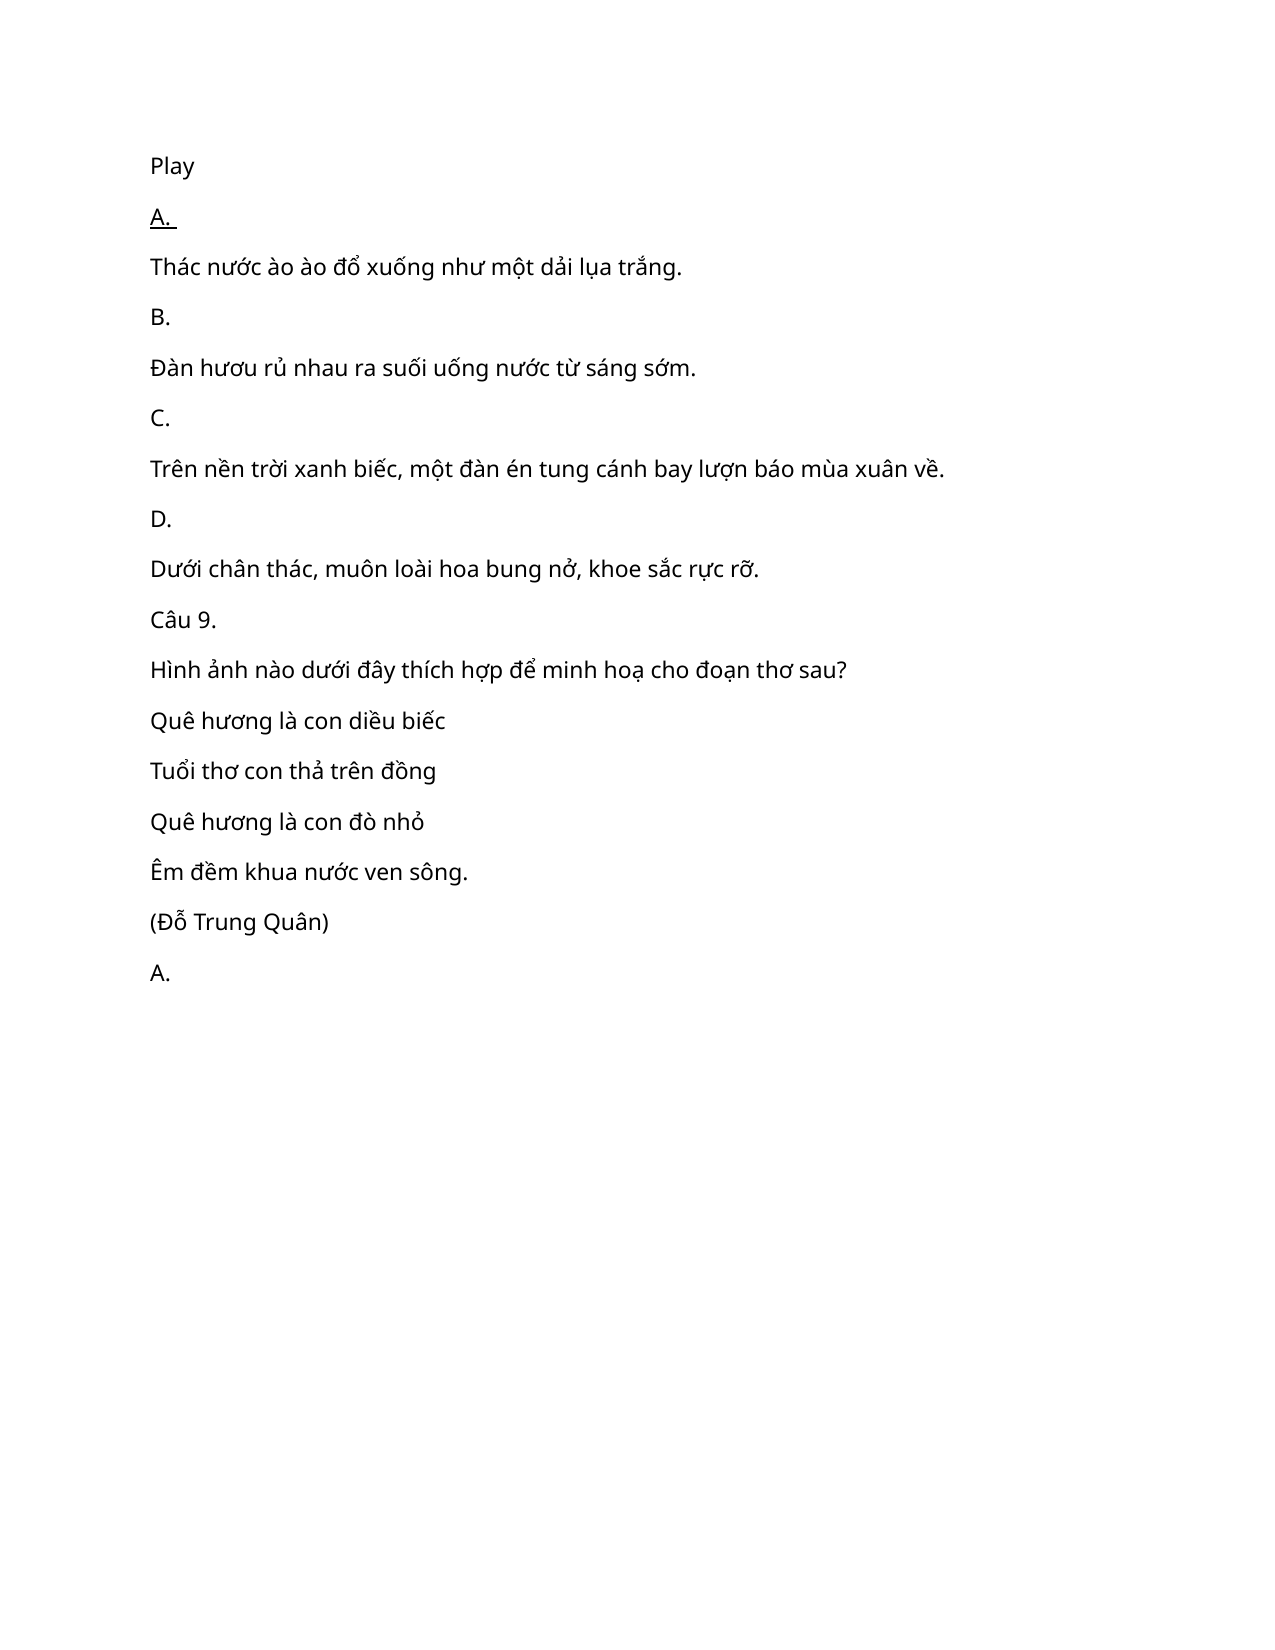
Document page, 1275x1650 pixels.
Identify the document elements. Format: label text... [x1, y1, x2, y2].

text Thác nước ào ào đổ xuống như một dải lụa trắng. [150, 251, 1125, 282]
text Tuổi thơ con thả trên đồng [150, 755, 1125, 786]
text Câu 9. [150, 604, 1125, 635]
text Quê hương là con đò nhỏ [150, 805, 1125, 837]
text A. [150, 957, 1125, 988]
text B. [150, 301, 1125, 332]
text Play [150, 150, 1125, 181]
text D. [150, 503, 1125, 534]
text A. [150, 200, 1125, 232]
text Quê hương là con diều biếc [150, 704, 1125, 736]
text Trên nền trời xanh biếc, một đàn én tung cánh bay lượn báo mùa xuân về. [150, 452, 1125, 484]
text Hình ảnh nào dưới đây thích hợp để minh hoạ cho đoạn thơ sau? [150, 654, 1125, 685]
text Đàn hươu rủ nhau ra suối uống nước từ sáng sớm. [150, 352, 1125, 383]
text (Đỗ Trung Quân) [150, 906, 1125, 937]
text C. [150, 402, 1125, 433]
text Êm đềm khua nước ven sông. [150, 856, 1125, 887]
text Dưới chân thác, muôn loài hoa bung nở, khoe sắc rực rỡ. [150, 553, 1125, 584]
